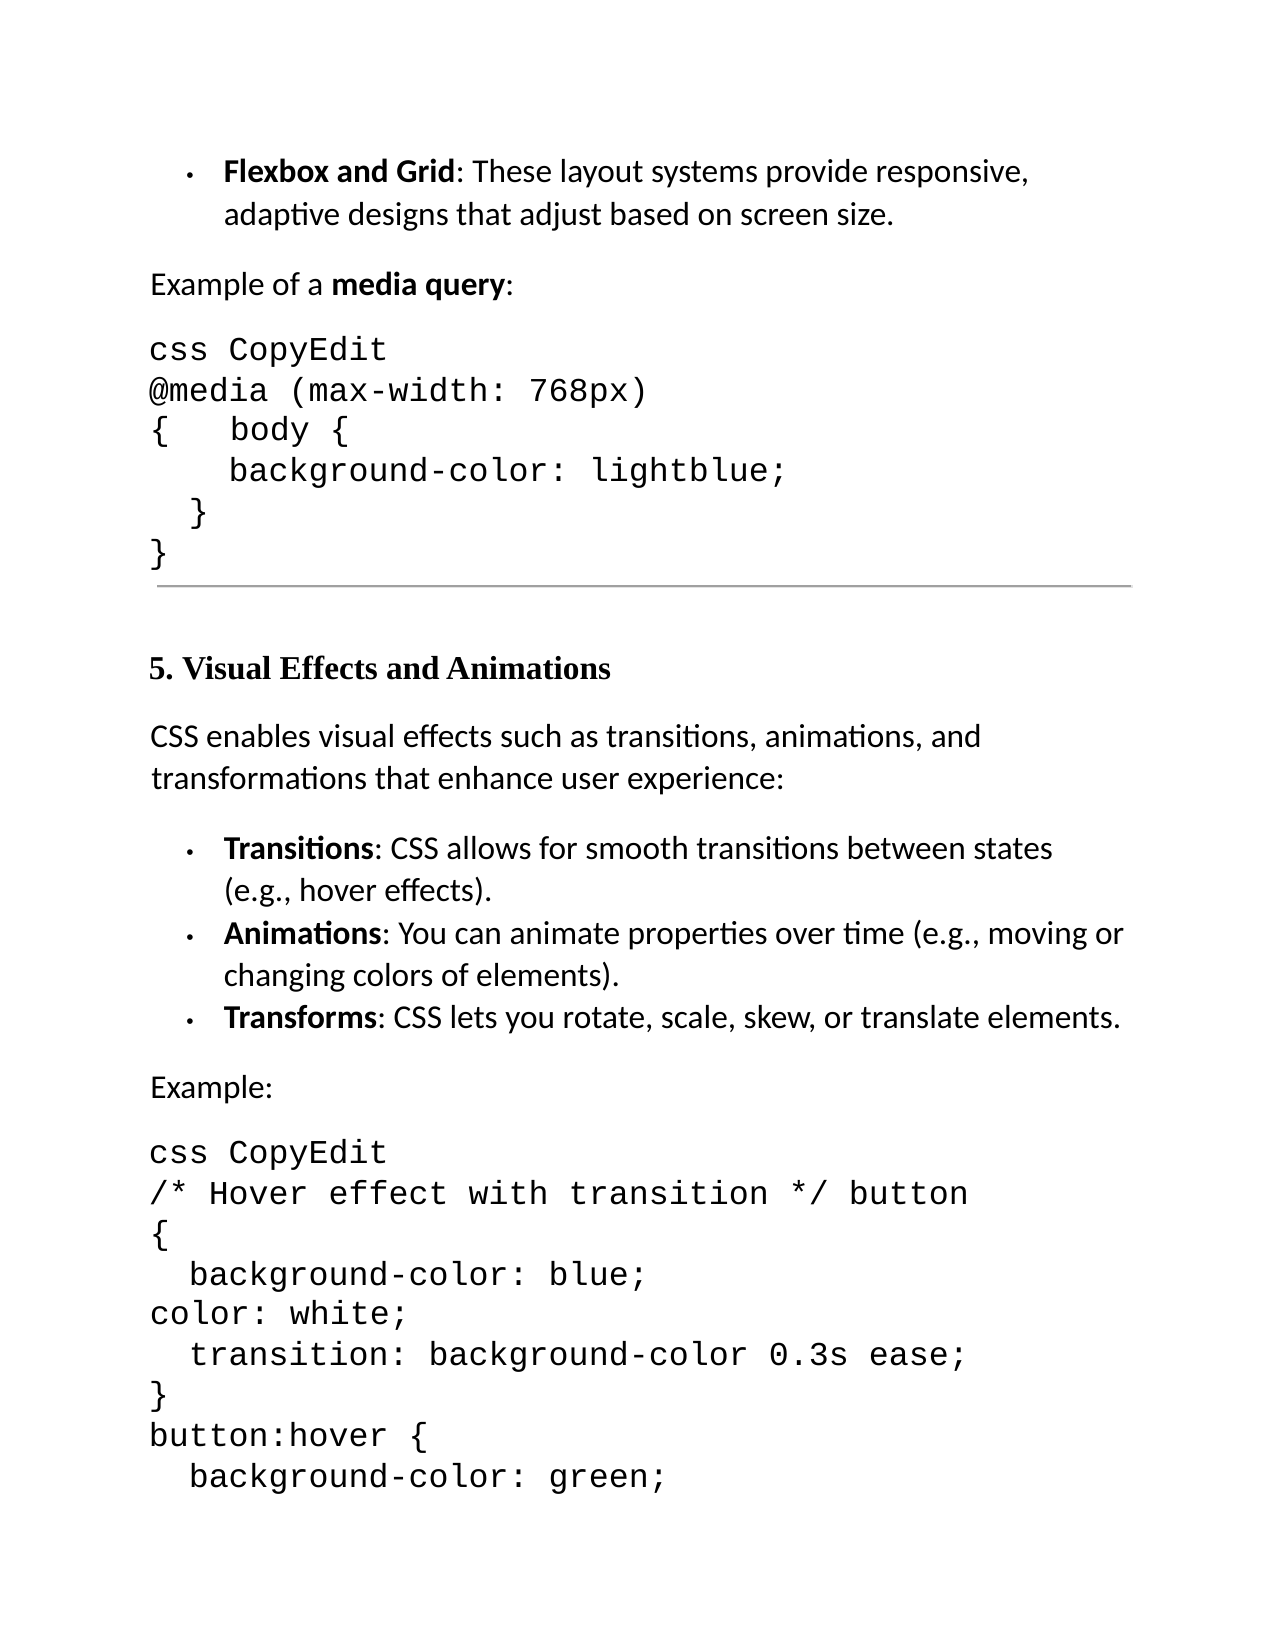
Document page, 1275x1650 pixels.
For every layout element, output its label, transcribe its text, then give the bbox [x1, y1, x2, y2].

list Visual Effects and Animations [148, 648, 1133, 687]
text @media (max-width: 768px) { body { [148, 373, 790, 451]
list Transitions: CSS allows for smooth transitions between states (e.g., hover effects). [186, 827, 1126, 910]
text } [148, 494, 1112, 532]
text background-color: lightblue; [148, 454, 1112, 491]
text css CopyEdit [148, 333, 390, 371]
text background-color: green; [148, 1460, 1112, 1498]
text transition: background-color 0.3s ease; [148, 1337, 1112, 1375]
text css CopyEdit [148, 1136, 390, 1174]
text } [148, 535, 1112, 573]
list Transforms: CSS lets you rotate, scale, skew, or translate elements. [186, 996, 1126, 1037]
text /* Hover effect with transition */ button { [148, 1177, 970, 1254]
list Animations: You can animate properties over time (e.g., moving or changing colors of elements). [186, 912, 1126, 995]
text Example: [150, 1066, 1126, 1107]
text background-color: blue; color: white; [148, 1257, 790, 1334]
text Example of a media query: [150, 263, 1126, 303]
text button:hover { [148, 1419, 1112, 1457]
text CSS enables visual effects such as transitions, animations, and transformations that enhance user experience: [150, 715, 1126, 798]
list Flexbox and Grid: These layout systems provide responsive, adaptive designs that adjust based on screen size. [186, 150, 1126, 233]
text } [148, 1378, 190, 1416]
